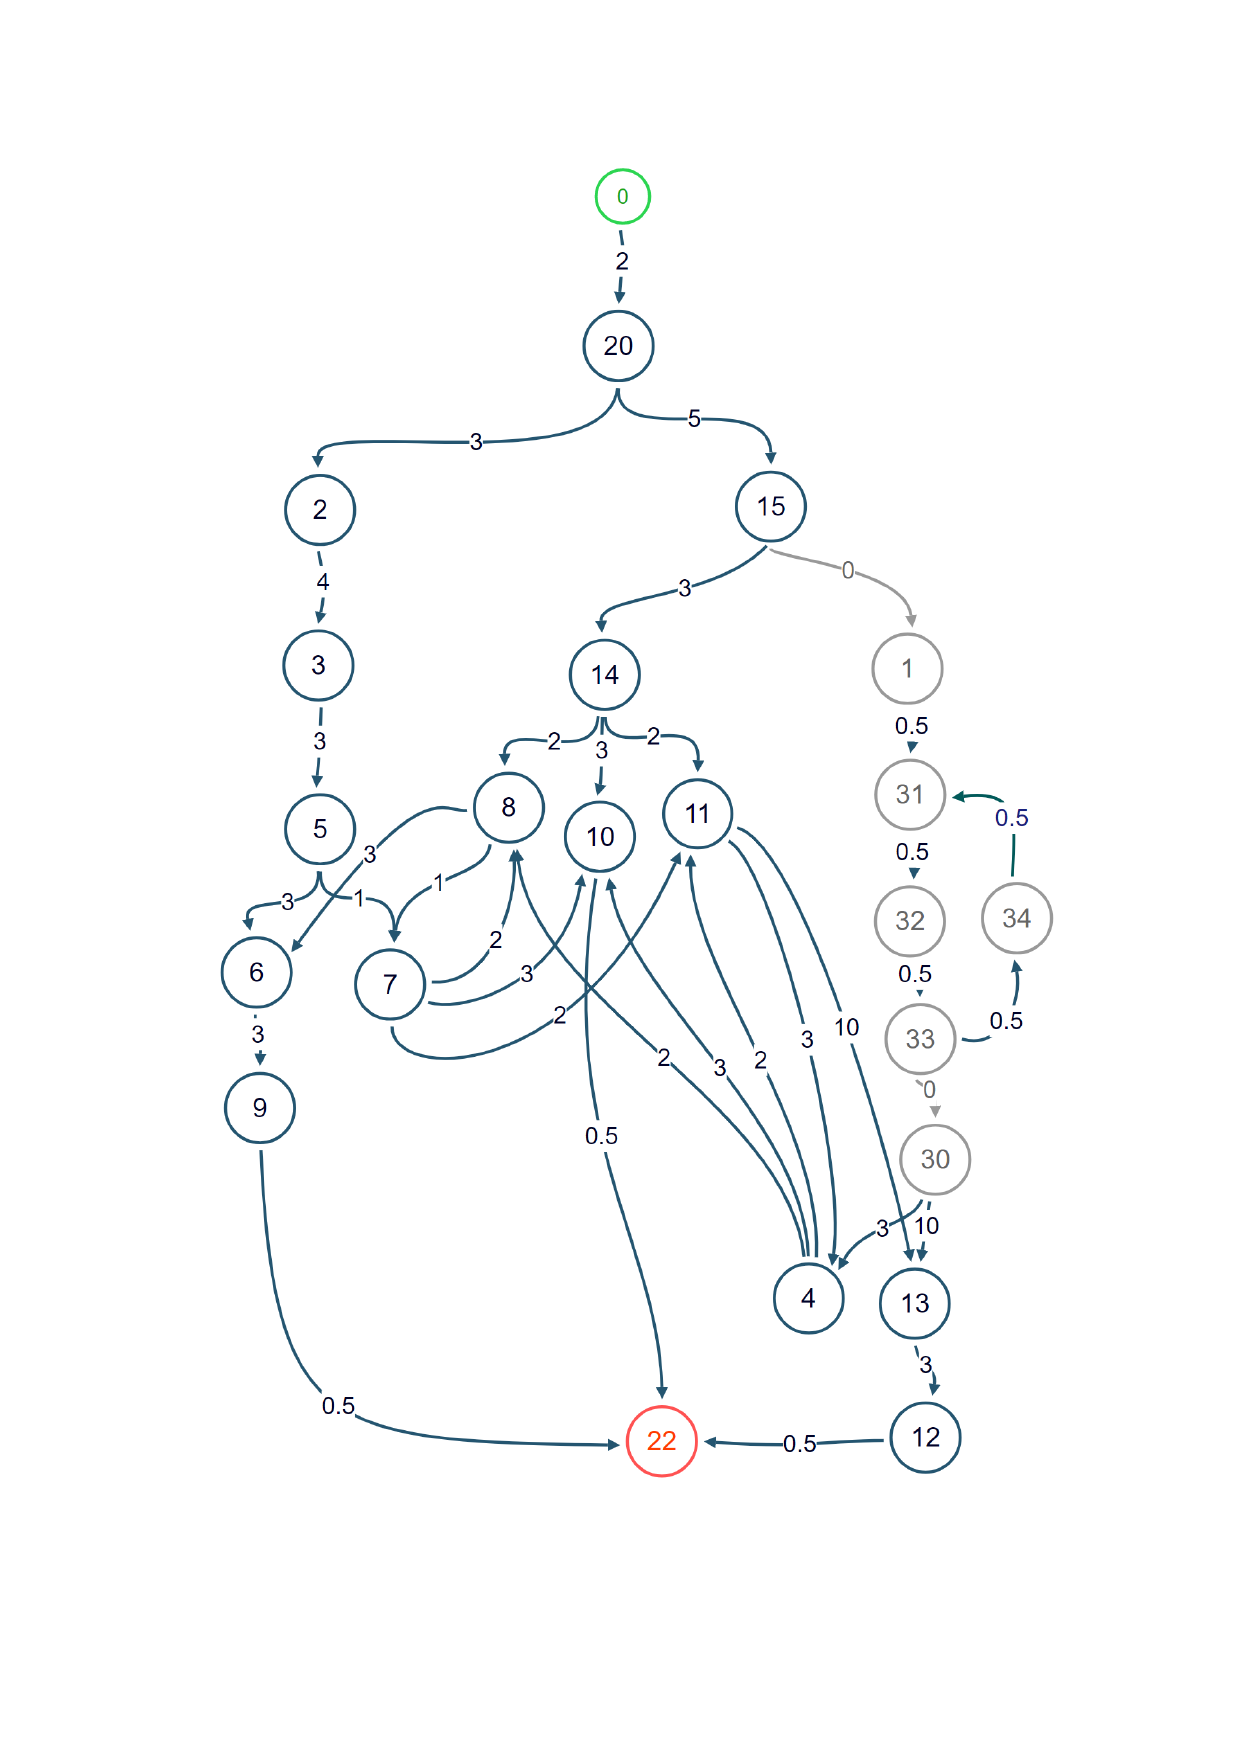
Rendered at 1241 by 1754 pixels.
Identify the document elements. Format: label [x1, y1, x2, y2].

picture [150, 150, 1100, 1482]
